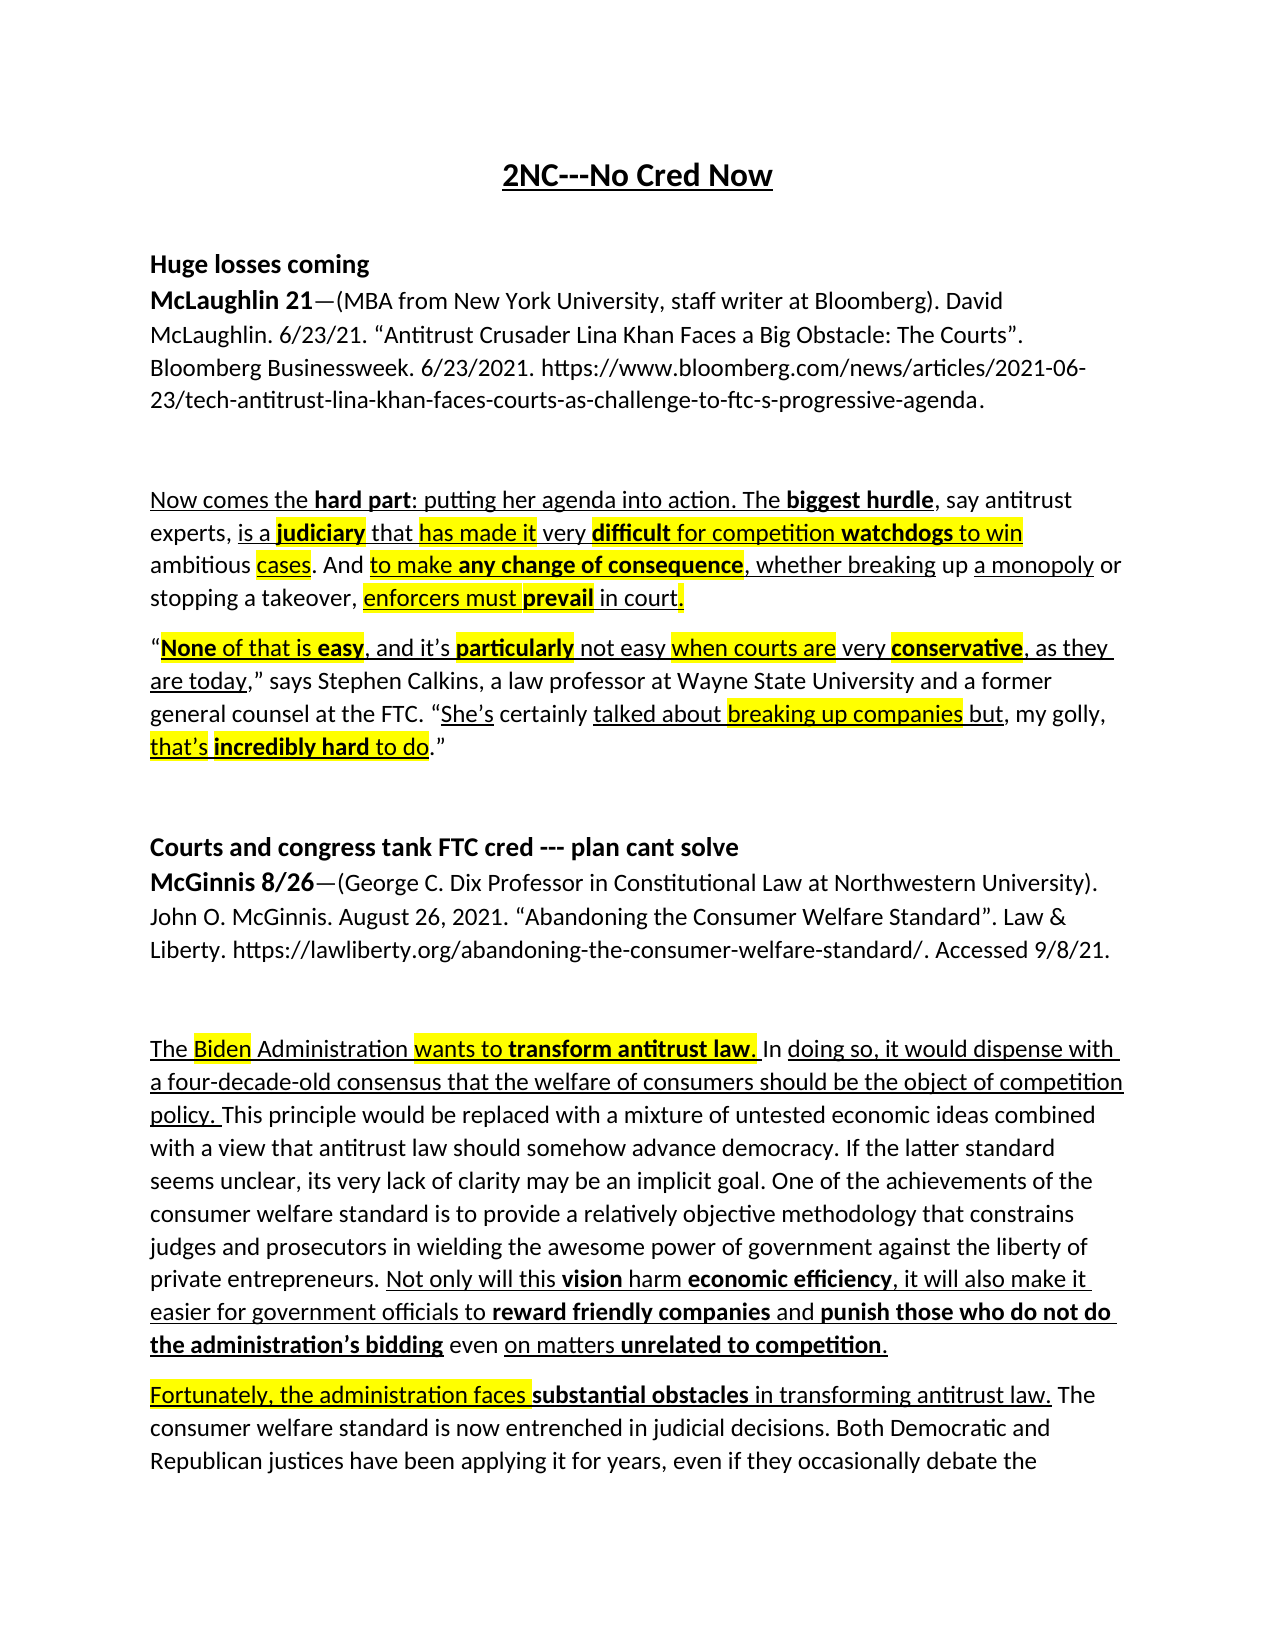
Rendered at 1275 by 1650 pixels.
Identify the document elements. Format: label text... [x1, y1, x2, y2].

text The Biden Administration wants to transform antitrust law. In doing so, it would dispense with a four-decade-old consensus that the welfare of consumers should be the object of competition policy. This principle would be replaced with a mixture of untested economic ideas combined with a view that antitrust law should somehow advance democracy. If the latter standard seems unclear, its very lack of clarity may be an implicit goal. One of the achievements of the consumer welfare standard is to provide a relatively objective methodology that constrains judges and prosecutors in wielding the awesome power of government against the liberty of private entrepreneurs. Not only will this vision harm economic efficiency, it will also make it easier for government officials to reward friendly companies and punish those who do not do the administration’s bidding even on matters unrelated to competition. [150, 1033, 1125, 1360]
subtitle 2NC---No Cred Now [150, 154, 1125, 195]
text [150, 1379, 1125, 1475]
text Courts and congress tank FTC cred --- plan cant solve [150, 830, 1125, 863]
text McLaughlin 21—(MBA from New York University, staff writer at Bloomberg). David McLaughlin. 6/23/21. “Antitrust Crusader Lina Khan Faces a Big Obstacle: The Courts”. Bloomberg Businessweek. 6/23/2021. https://www.bloomberg.com/news/articles/2021-06-23/tech-antitrust-lina-khan-faces-courts-as-challenge-to-ftc-s-progressive-agenda. [150, 283, 1125, 415]
text “None of that is easy, and it’s particularly not easy when courts are very conservative, as they are today,” says Stephen Calkins, a law professor at Wayne State University and a former general counsel at the FTC. “She’s certainly talked about breaking up companies but, my golly, that’s incredibly hard to do.” [150, 632, 1125, 761]
text McGinnis 8/26—(George C. Dix Professor in Constitutional Law at Northwestern University). John O. McGinnis. August 26, 2021. “Abandoning the Consumer Welfare Standard”. Law & Liberty. https://lawliberty.org/abandoning-the-consumer-welfare-standard/. Accessed 9/8/21. [150, 866, 1125, 964]
text Huge losses coming [150, 248, 1125, 281]
text Now comes the hard part: putting her agenda into action. The biggest hurdle, say antitrust experts, is a judiciary that has made it very difficult for competition watchdogs to win ambitious cases. And to make any change of consequence, whether breaking up a monopoly or stopping a takeover, enforcers must prevail in court. [150, 484, 1125, 613]
